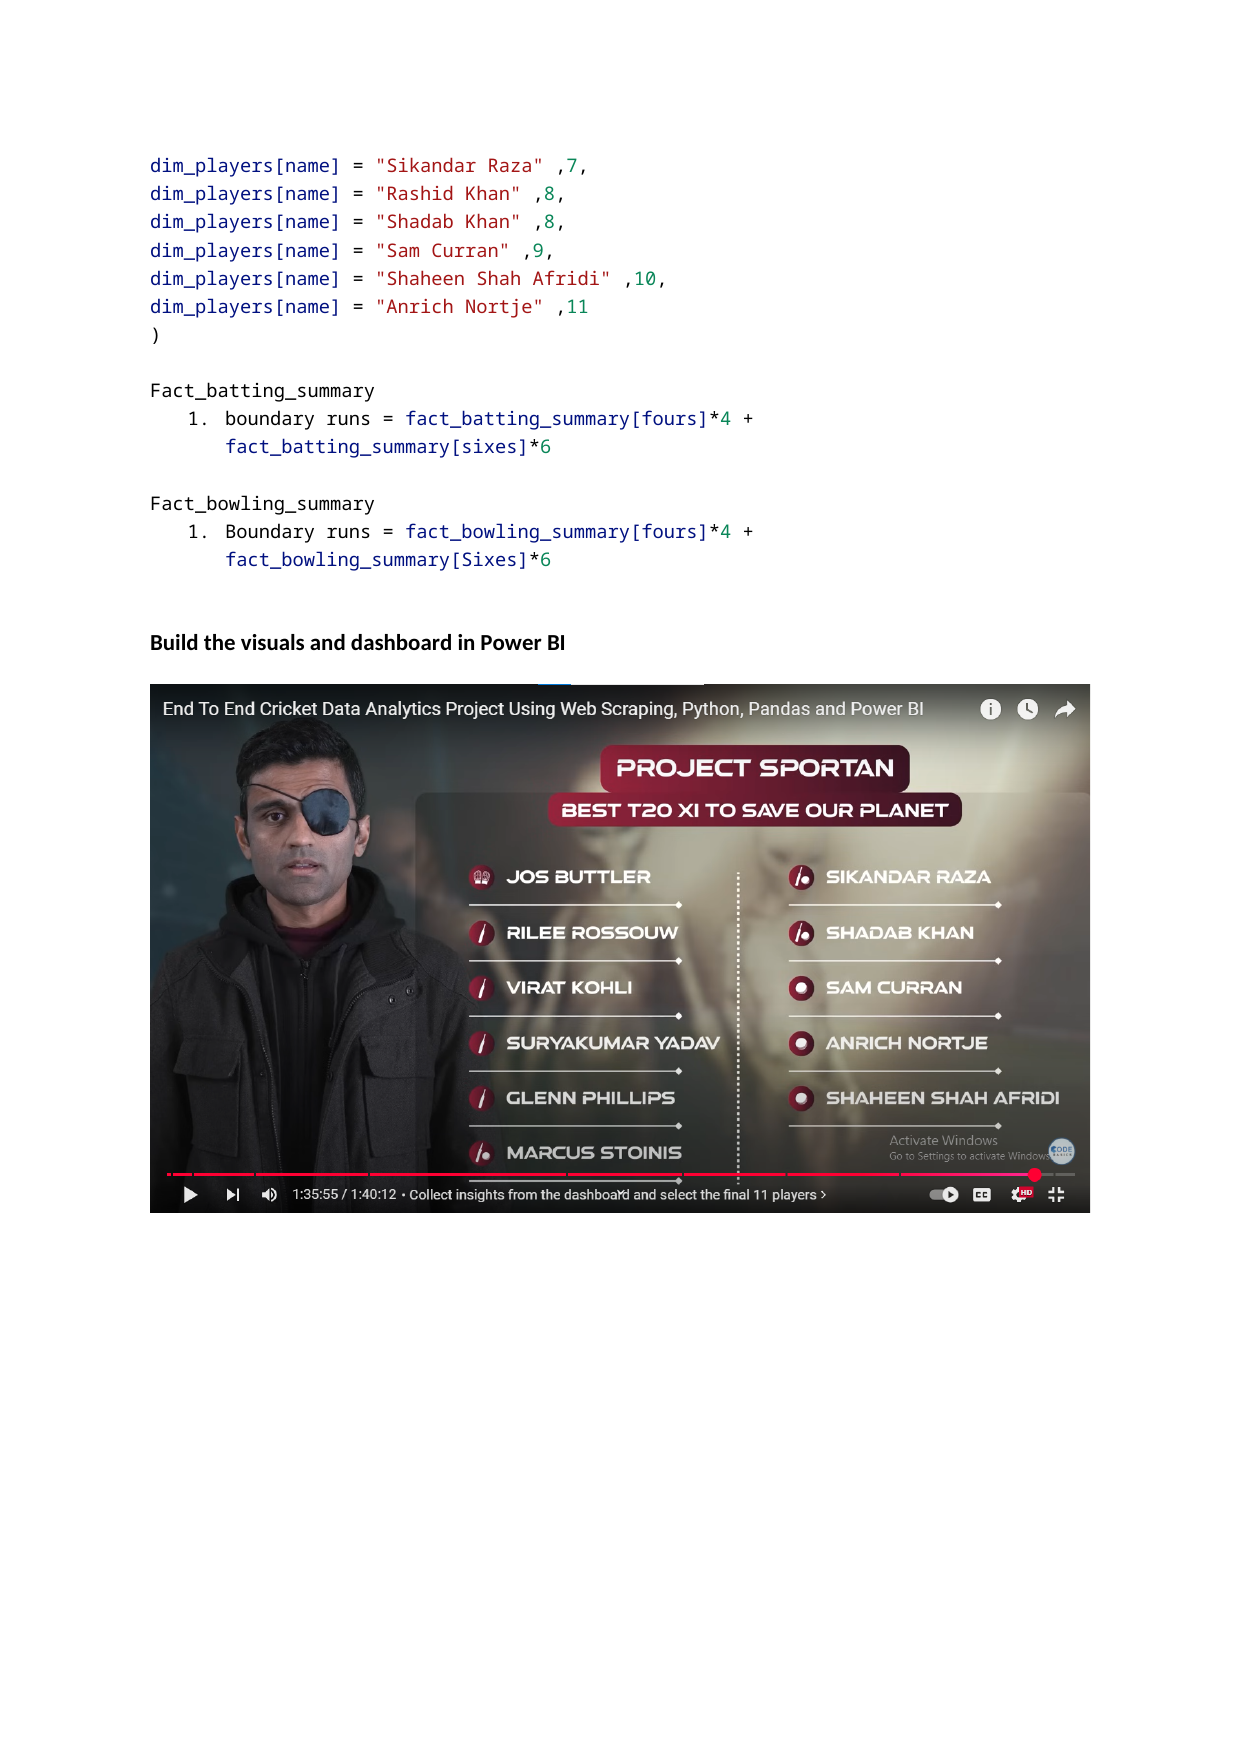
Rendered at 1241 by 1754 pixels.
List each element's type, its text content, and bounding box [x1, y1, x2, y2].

text dim_players[name] = "Rashid Khan" ,8, [150, 178, 1090, 206]
text Fact_batting_summary [150, 375, 1090, 403]
text Build the visuals and dashboard in Power BI [150, 628, 1090, 656]
list Boundary runs = fact_bowling_summary[fours]*4 + fact_bowling_summary[Sixes]*6 [187, 516, 1090, 572]
text dim_players[name] = "Sam Curran" ,9, [150, 234, 1090, 262]
text dim_players[name] = "Sikandar Raza" ,7, [150, 150, 1090, 178]
text dim_players[name] = "Anrich Nortje" ,11 [150, 291, 1090, 319]
list boundary runs = fact_batting_summary[fours]*4 + fact_batting_summary[sixes]*6 [187, 403, 1090, 459]
text ) [150, 319, 1090, 347]
text dim_players[name] = "Shadab Khan" ,8, [150, 206, 1090, 234]
text Fact_bowling_summary [150, 487, 1090, 516]
picture [150, 684, 1091, 1213]
text dim_players[name] = "Shaheen Shah Afridi" ,10, [150, 262, 1090, 291]
